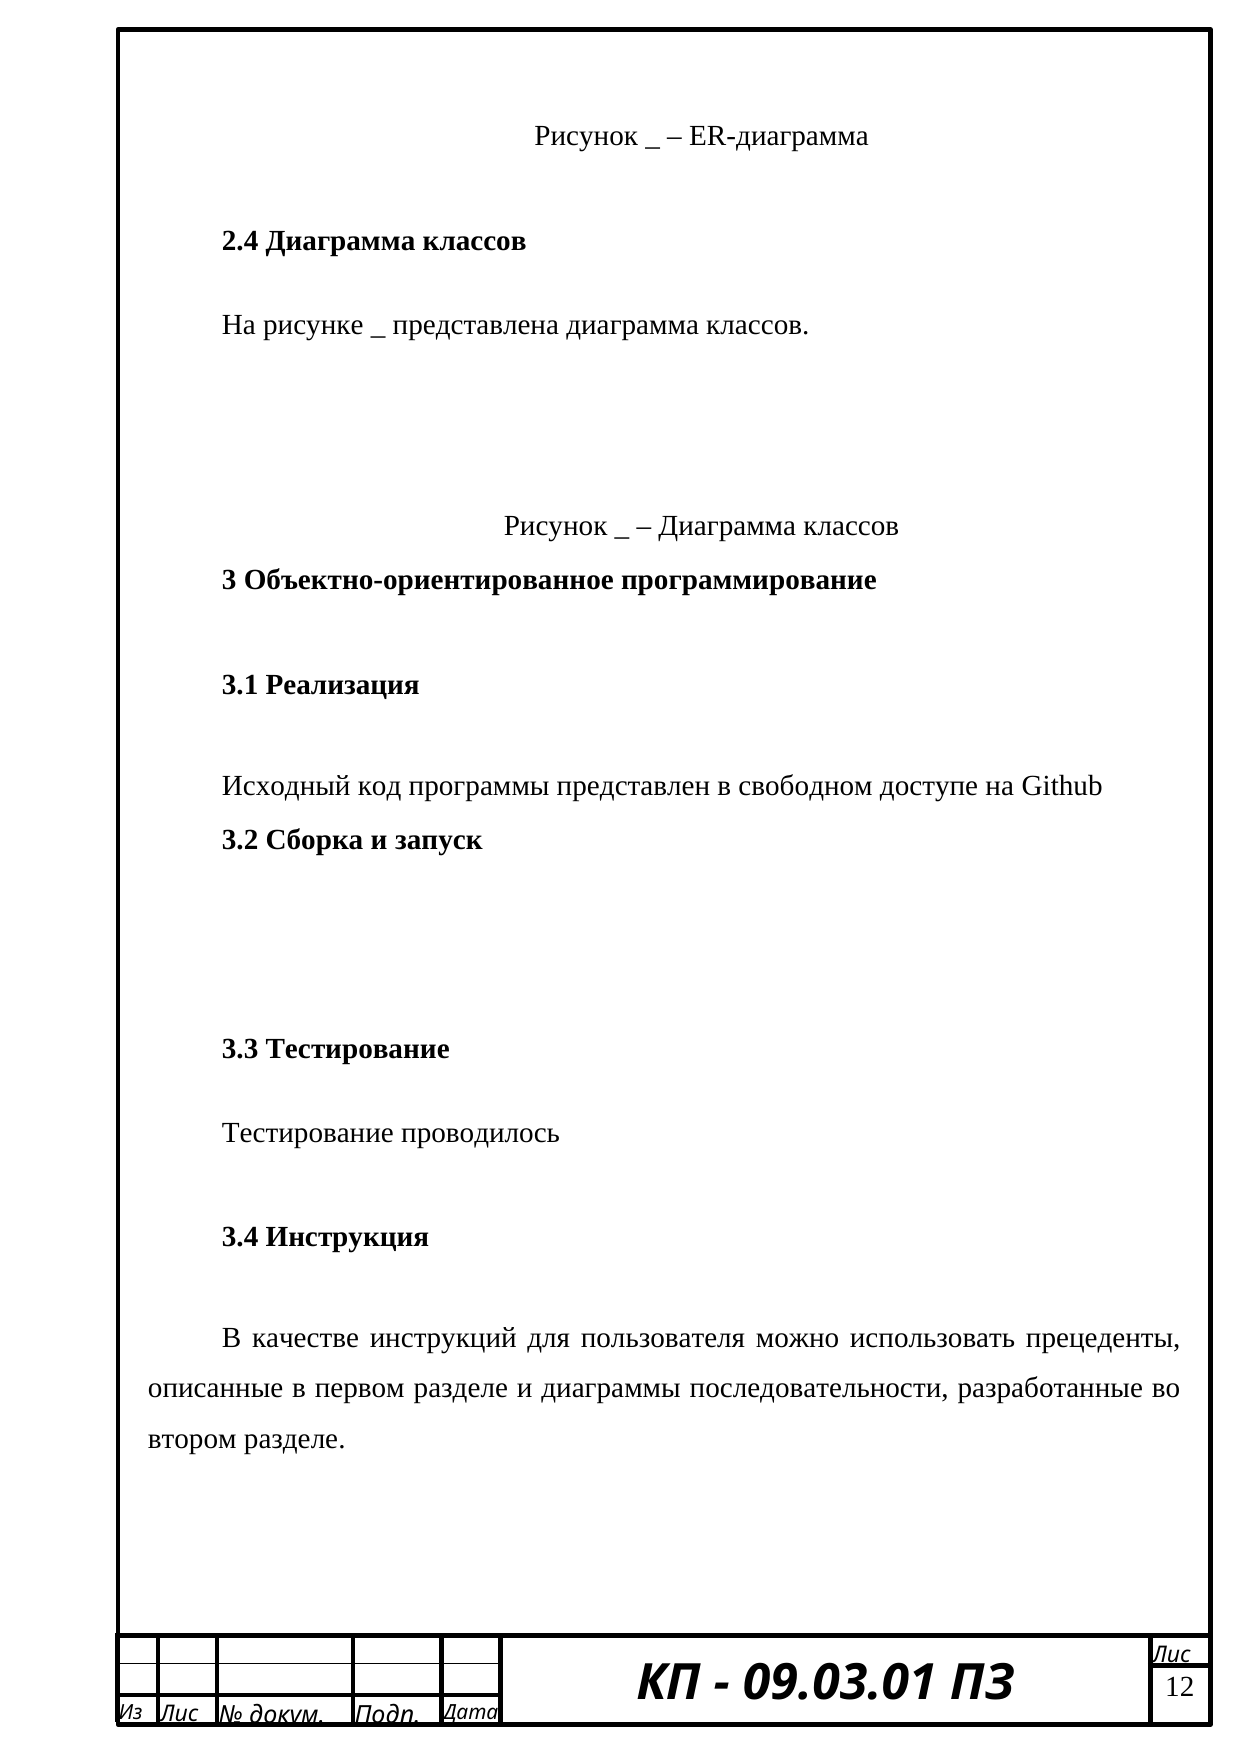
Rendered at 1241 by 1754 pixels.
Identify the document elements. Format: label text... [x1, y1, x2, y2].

text Рисунок _ – Диаграмма классов [148, 508, 1181, 542]
text Исходный код программы представлен в свободном доступе на Github [148, 768, 1181, 801]
text На рисунке _ представлена диаграмма классов. [148, 307, 1181, 340]
text Инструкция [148, 1219, 1181, 1253]
subtitle 3 Объектно-ориентированное программирование [148, 562, 1181, 596]
text Диаграмма классов [148, 223, 1181, 256]
text Сборка и запуск [148, 822, 1181, 856]
text Реализация [148, 667, 1181, 701]
text Тестирование [148, 1031, 1181, 1064]
text Тестирование проводилось [148, 1115, 1181, 1148]
text Рисунок _ – ER-диаграмма [148, 118, 1181, 152]
text В качестве инструкций для пользователя можно использовать прецеденты, описанные в первом разделе и диаграммы последовательности, разработанные во втором разделе. [148, 1320, 1181, 1454]
